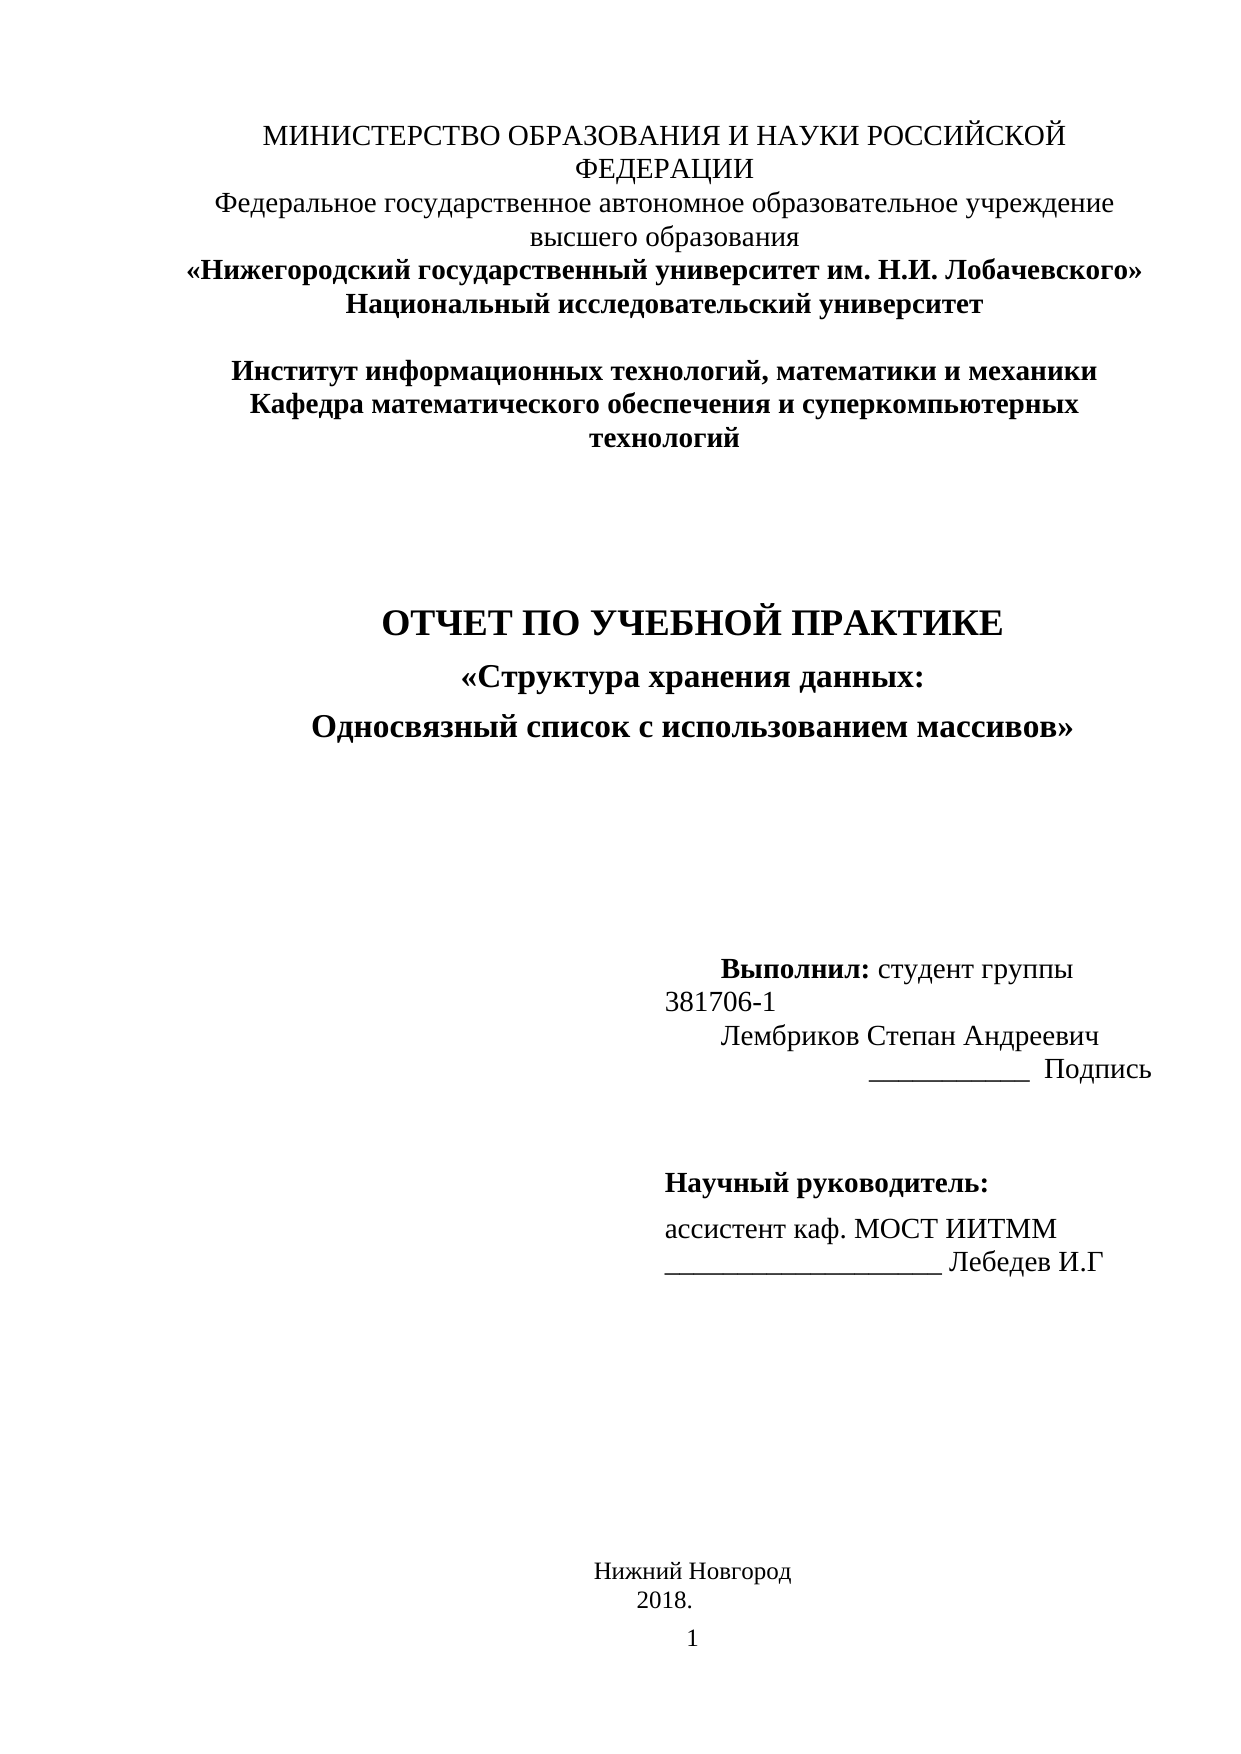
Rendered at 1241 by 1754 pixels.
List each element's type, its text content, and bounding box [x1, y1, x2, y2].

text Нижний Новгород [177, 1556, 1152, 1585]
text Федеральное государственное автономное образовательное учреждение высшего образования [177, 185, 1152, 252]
text Выполнил: студент группы 381706-1 [664, 951, 1152, 1018]
text 2018. [177, 1585, 1152, 1613]
text ___________ Подпись [620, 1052, 1152, 1085]
text Лембриков Степан Андреевич [664, 1018, 1152, 1052]
text «Структура хранения данных: [177, 656, 1152, 694]
text Национальный исследовательский университет [177, 286, 1152, 319]
text Кафедра математического обеспечения и суперкомпьютерных технологий [177, 386, 1152, 453]
text МИНИСТЕРСТВО ОБРАЗОВАНИЯ И НАУКИ РОССИЙСКОЙ ФЕДЕРАЦИИ [177, 118, 1152, 185]
text Институт информационных технологий, математики и механики [177, 353, 1152, 386]
text Научный руководитель: [664, 1165, 1152, 1198]
text Отчет по учебной практике [177, 600, 1152, 643]
text Односвязный список с использованием массивов» [177, 707, 1152, 745]
text ассистент каф. МОСТ ИИТММ ___________________ Лебедев И.Г [664, 1211, 1152, 1278]
text «Нижегородский государственный университет им. Н.И. Лобачевского» [177, 252, 1152, 286]
